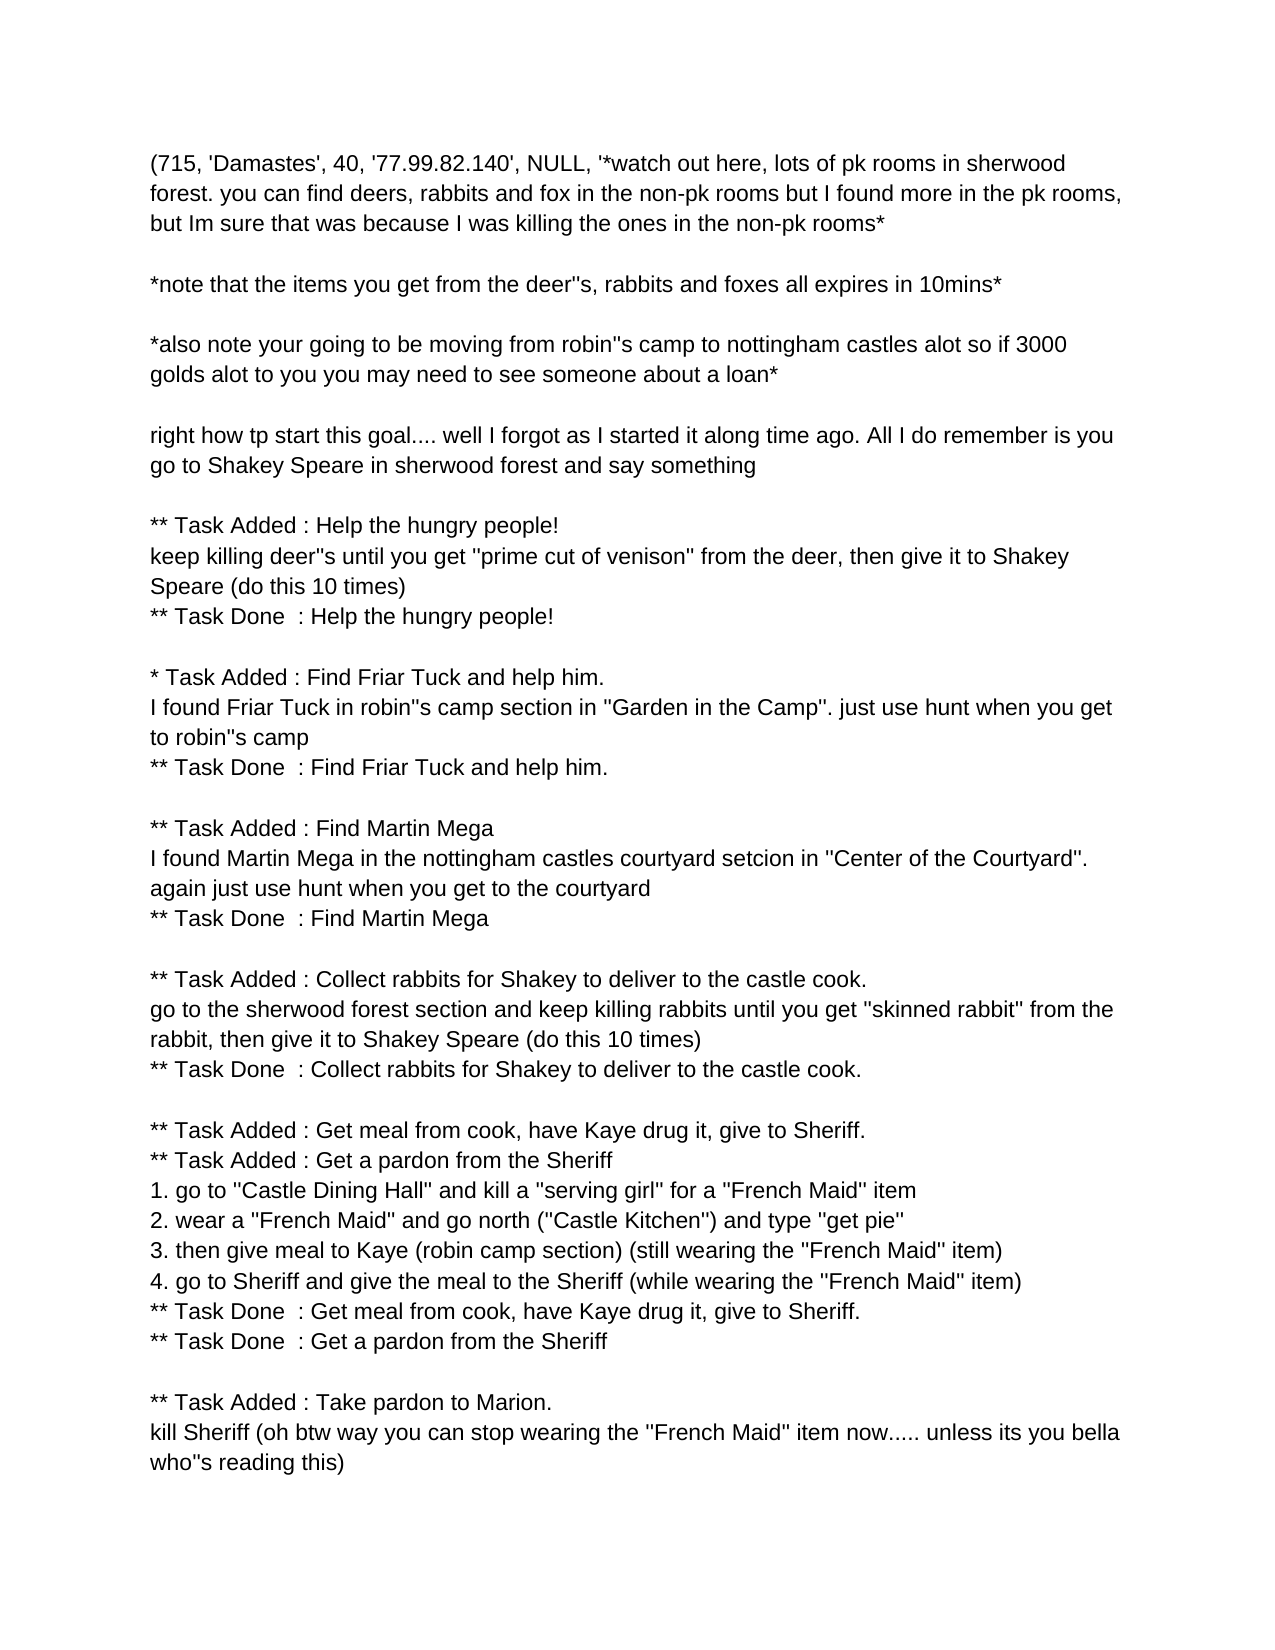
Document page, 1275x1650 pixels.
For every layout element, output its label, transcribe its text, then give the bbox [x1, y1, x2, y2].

text ** Task Done : Find Friar Tuck and help him. [150, 754, 1125, 781]
text 1. go to ''Castle Dining Hall'' and kill a ''serving girl'' for a ''French Maid'' item [150, 1177, 1125, 1203]
text ** Task Done : Get a pardon from the Sheriff [150, 1328, 1125, 1354]
text 2. wear a ''French Maid'' and go north (''Castle Kitchen'') and type ''get pie'' [150, 1207, 1125, 1234]
text ** Task Added : Get meal from cook, have Kaye drug it, give to Sheriff. [150, 1117, 1125, 1143]
text ** Task Added : Help the hungry people! [150, 512, 1125, 539]
text kill Sheriff (oh btw way you can stop wearing the ''French Maid'' item now..... unless its you bella who''s reading this) [150, 1419, 1125, 1475]
text I found Martin Mega in the nottingham castles courtyard setcion in ''Center of the Courtyard''. again just use hunt when you get to the courtyard [150, 845, 1125, 901]
text *note that the items you get from the deer''s, rabbits and foxes all expires in 10mins* [150, 271, 1125, 297]
text go to the sherwood forest section and keep killing rabbits until you get ''skinned rabbit'' from the rabbit, then give it to Shakey Speare (do this 10 times) [150, 996, 1125, 1052]
text ** Task Added : Take pardon to Marion. [150, 1388, 1125, 1415]
text right how tp start this goal.... well I forgot as I started it along time ago. All I do remember is you go to Shakey Speare in sherwood forest and say something [150, 422, 1125, 478]
text ** Task Added : Find Martin Mega [150, 814, 1125, 841]
text ** Task Added : Get a pardon from the Sheriff [150, 1147, 1125, 1173]
text ** Task Done : Get meal from cook, have Kaye drug it, give to Sheriff. [150, 1298, 1125, 1324]
text * Task Added : Find Friar Tuck and help him. [150, 663, 1125, 690]
text ** Task Done : Find Martin Mega [150, 905, 1125, 932]
text ** Task Done : Collect rabbits for Shakey to deliver to the castle cook. [150, 1056, 1125, 1083]
text 4. go to Sheriff and give the meal to the Sheriff (while wearing the ''French Maid'' item) [150, 1268, 1125, 1294]
text *also note your going to be moving from robin''s camp to nottingham castles alot so if 3000 golds alot to you you may need to see someone about a loan* [150, 331, 1125, 388]
text 3. then give meal to Kaye (robin camp section) (still wearing the ''French Maid'' item) [150, 1237, 1125, 1264]
text ** Task Added : Collect rabbits for Shakey to deliver to the castle cook. [150, 966, 1125, 992]
text (715, 'Damastes', 40, '77.99.82.140', NULL, '*watch out here, lots of pk rooms in sherwood forest. you can find deers, rabbits and fox in the non-pk rooms but I found more in the pk rooms, but Im sure that was because I was killing the ones in the non-pk rooms* [150, 150, 1125, 237]
text I found Friar Tuck in robin''s camp section in ''Garden in the Camp''. just use hunt when you get to robin''s camp [150, 694, 1125, 750]
text ** Task Done : Help the hungry people! [150, 603, 1125, 629]
text keep killing deer''s until you get ''prime cut of venison'' from the deer, then give it to Shakey Speare (do this 10 times) [150, 543, 1125, 599]
